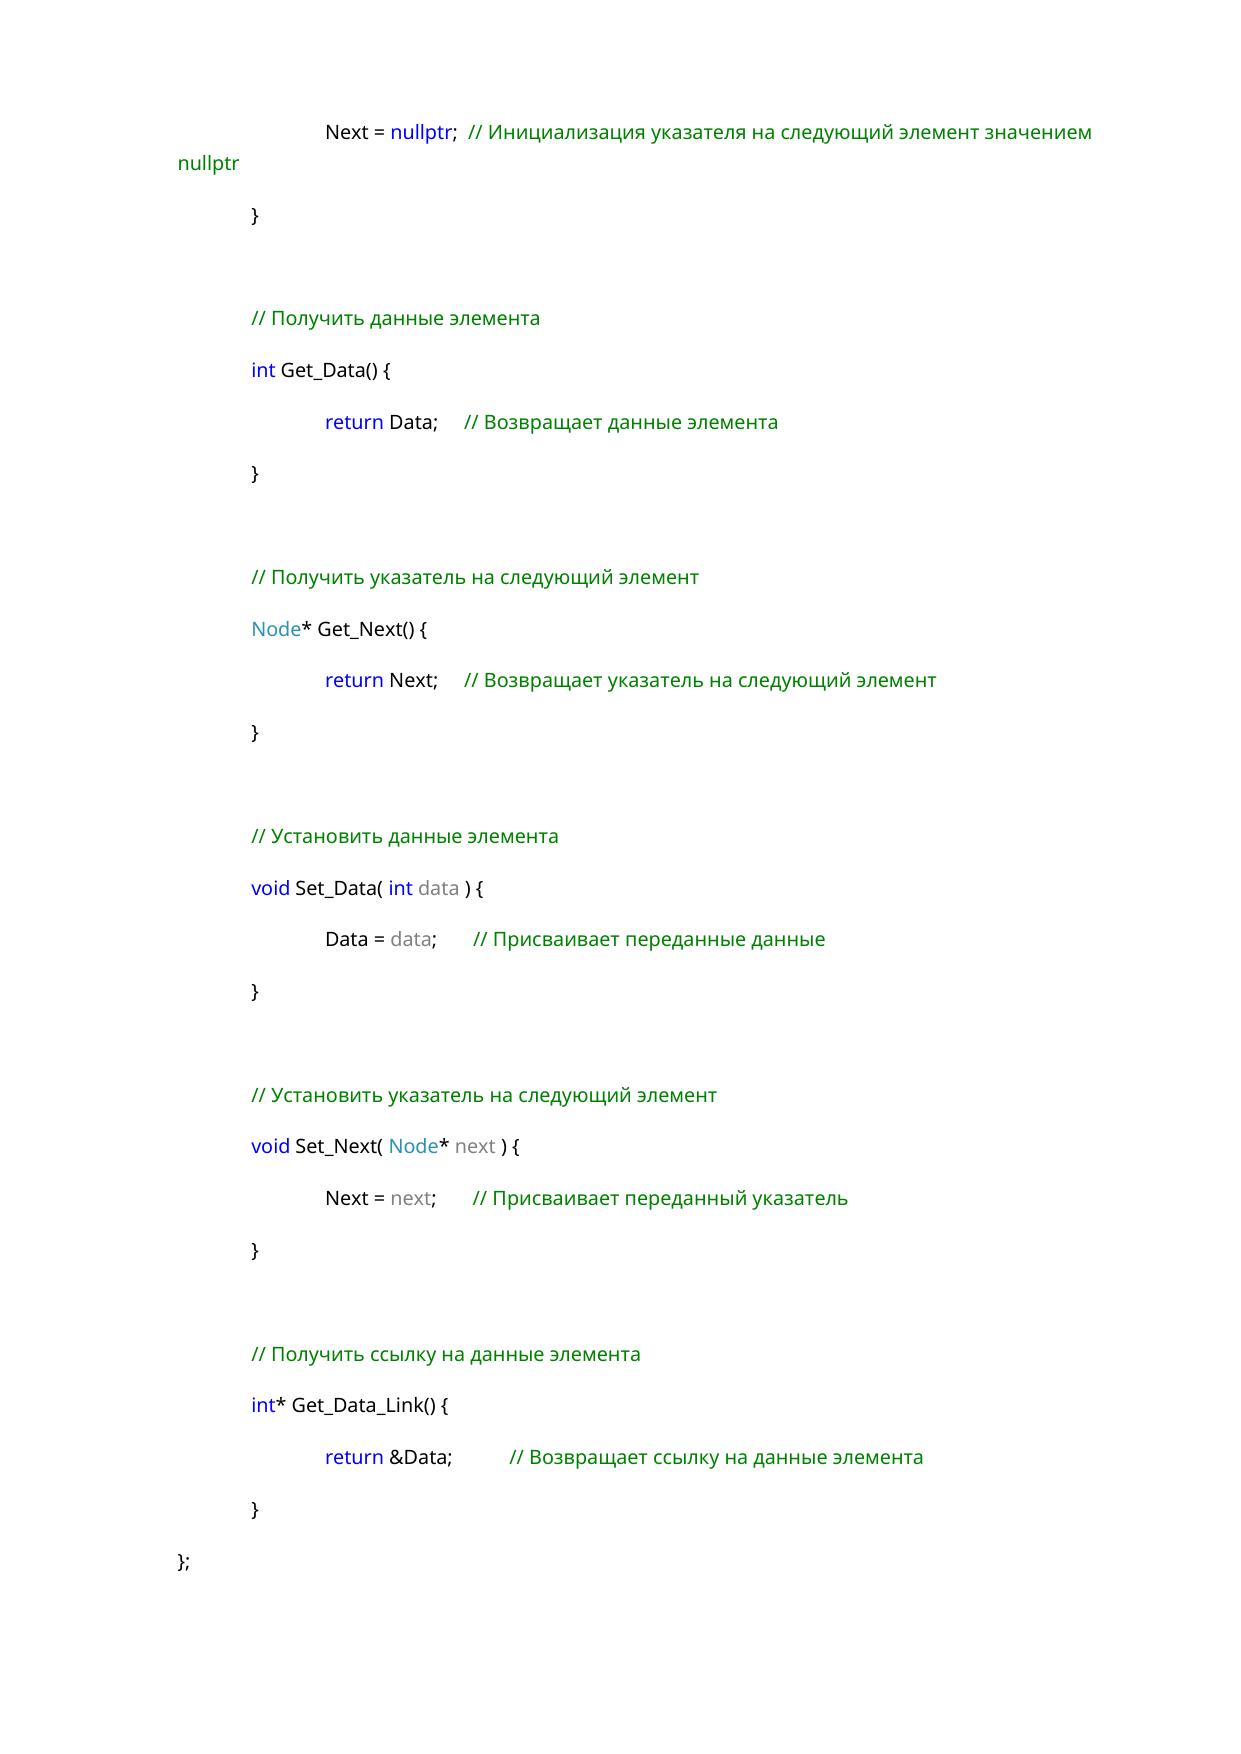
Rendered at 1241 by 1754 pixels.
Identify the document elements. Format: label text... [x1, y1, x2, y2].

text } [177, 1236, 1152, 1263]
text } [177, 718, 1152, 746]
text // Установить указатель на следующий элемент [177, 1081, 1152, 1108]
text // Установить данные элемента [177, 822, 1152, 849]
text } [177, 460, 1152, 487]
text } [177, 1495, 1152, 1522]
text } [177, 201, 1152, 228]
text void Set_Next( Node* next ) { [177, 1133, 1152, 1160]
text Next = next; // Присваивает переданный указатель [177, 1184, 1152, 1211]
text return &Data; // Возвращает ссылку на данные элемента [177, 1443, 1152, 1470]
text void Set_Data( int data ) { [177, 874, 1152, 901]
text Data = data; // Присваивает переданные данные [177, 926, 1152, 953]
text // Получить ссылку на данные элемента [177, 1340, 1152, 1367]
text // Получить данные элемента [177, 304, 1152, 331]
text return Data; // Возвращает данные элемента [177, 408, 1152, 435]
text Next = nullptr; // Инициализация указателя на следующий элемент значением nullptr [177, 118, 1152, 176]
text return Next; // Возвращает указатель на следующий элемент [177, 667, 1152, 694]
text // Получить указатель на следующий элемент [177, 563, 1152, 590]
text } [177, 977, 1152, 1004]
text int Get_Data() { [177, 356, 1152, 383]
text }; [177, 1547, 1152, 1574]
text Node* Get_Next() { [177, 615, 1152, 642]
text int* Get_Data_Link() { [177, 1392, 1152, 1418]
